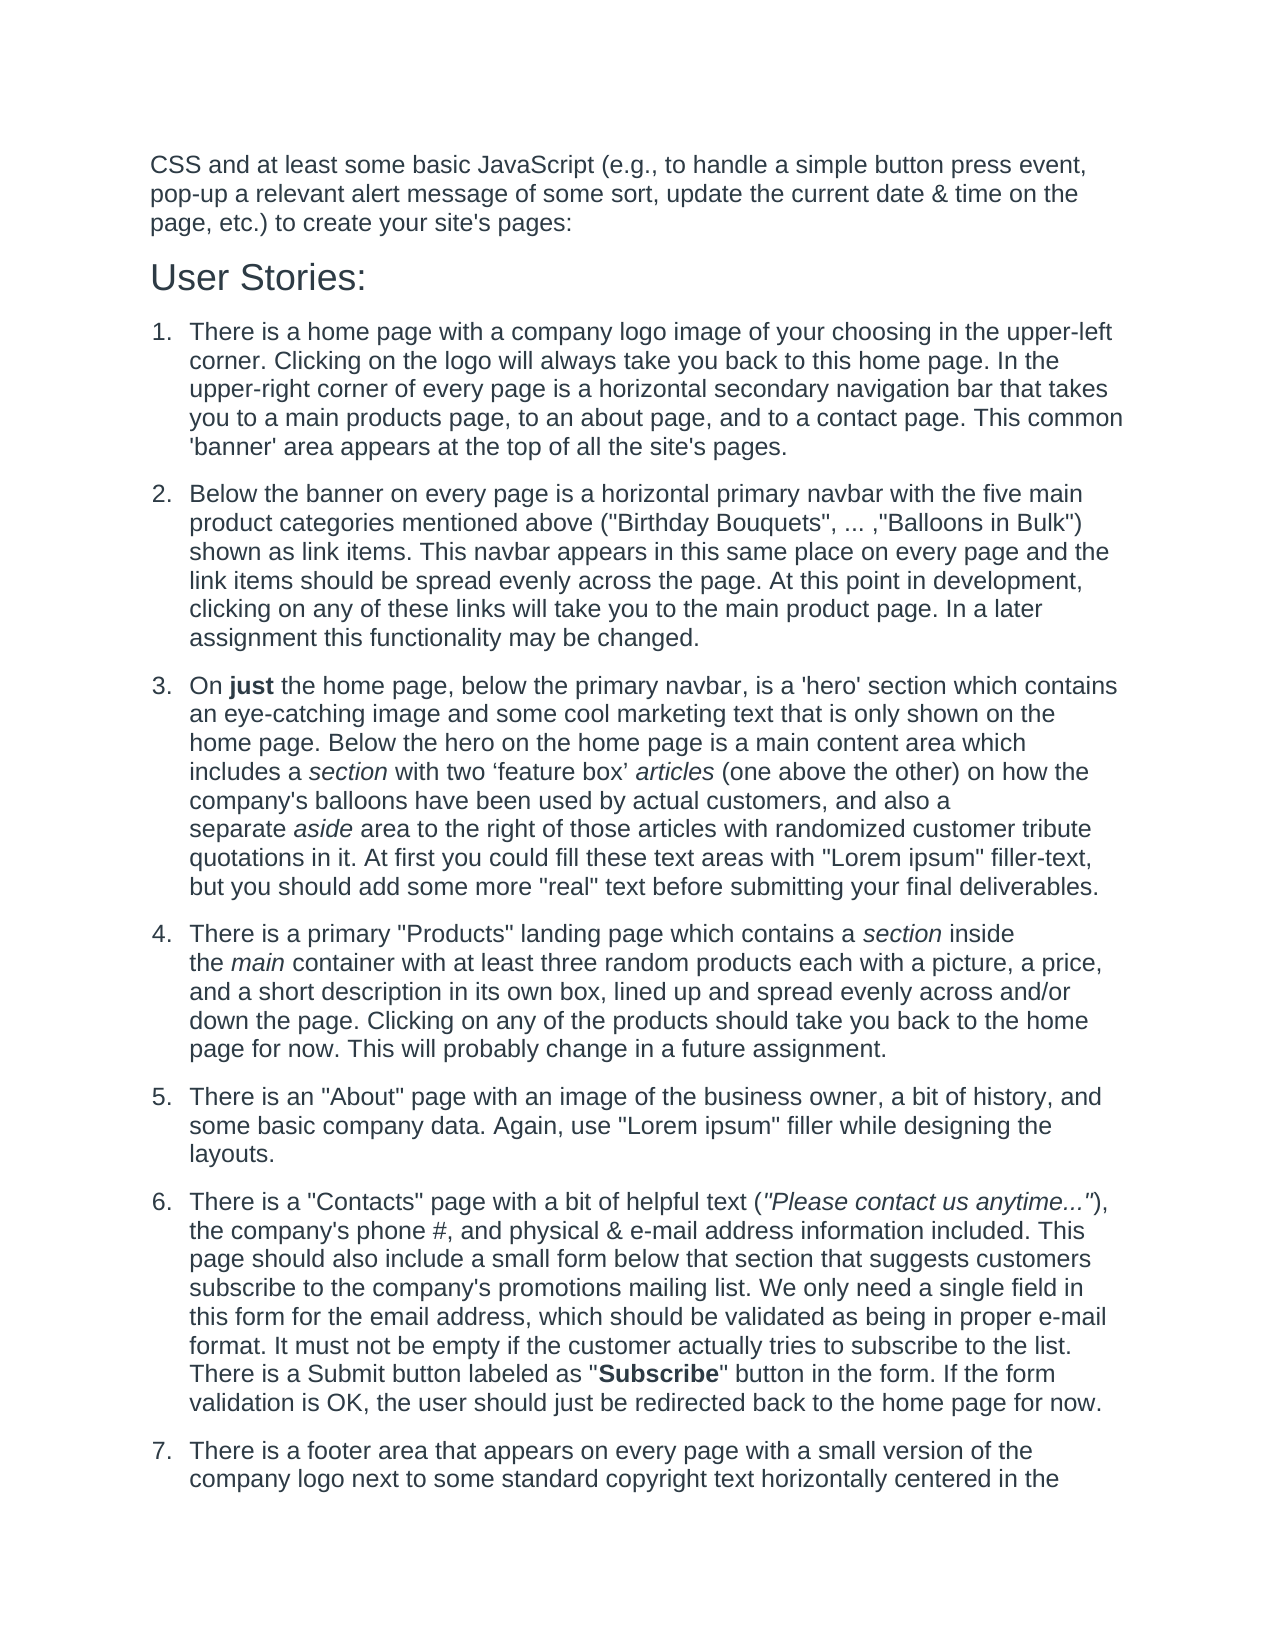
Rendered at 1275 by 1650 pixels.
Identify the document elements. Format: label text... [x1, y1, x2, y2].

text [150, 150, 1125, 236]
list There is a home page with a company logo image of your choosing in the upper-left corner. Clicking on the logo will always take you back to this home page. In the upper-right corner of every page is a horizontal secondary navigation bar that takes you to a main products page, to an about page, and to a contact page. This common 'banner' area appears at the top of all the site's pages. [152, 317, 1125, 461]
list Below the banner on every page is a horizontal primary navbar with the five main product categories mentioned above ("Birthday Bouquets", ... ,"Balloons in Bulk") shown as link items. This navbar appears in this same place on every page and the link items should be spread evenly across the page. At this point in development, clicking on any of these links will take you to the main product page. In a later assignment this functionality may be changed. [152, 479, 1125, 652]
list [152, 1436, 1125, 1493]
list On just the home page, below the primary navbar, is a 'hero' section which contains an eye-catching image and some cool marketing text that is only shown on the home page. Below the hero on the home page is a main content area which includes a section with two ‘feature box’ articles (one above the other) on how the company's balloons have been used by actual customers, and also a separate aside area to the right of those articles with randomized customer tribute quotations in it. At first you could fill these text areas with "Lorem ipsum" filler-text, but you should add some more "real" text before submitting your final deliverables. [152, 671, 1125, 901]
text User Stories: [150, 255, 1125, 298]
list There is a "Contacts" page with a bit of helpful text ("Please contact us anytime..."), the company's phone #, and physical & e-mail address information included. This page should also include a small form below that section that suggests customers subscribe to the company's promotions mailing list. We only need a single field in this form for the email address, which should be validated as being in proper e-mail format. It must not be empty if the customer actually tries to subscribe to the list. There is a Submit button labeled as "Subscribe" button in the form. If the form validation is OK, the user should just be redirected back to the home page for now. [152, 1187, 1125, 1417]
list There is an "About" page with an image of the business owner, a bit of history, and some basic company data. Again, use "Lorem ipsum" filler while designing the layouts. [152, 1082, 1125, 1168]
list There is a primary "Products" landing page which contains a section inside the main container with at least three random products each with a picture, a price, and a short description in its own box, lined up and spread evenly across and/or down the page. Clicking on any of the products should take you back to the home page for now. This will probably change in a future assignment. [152, 919, 1125, 1063]
